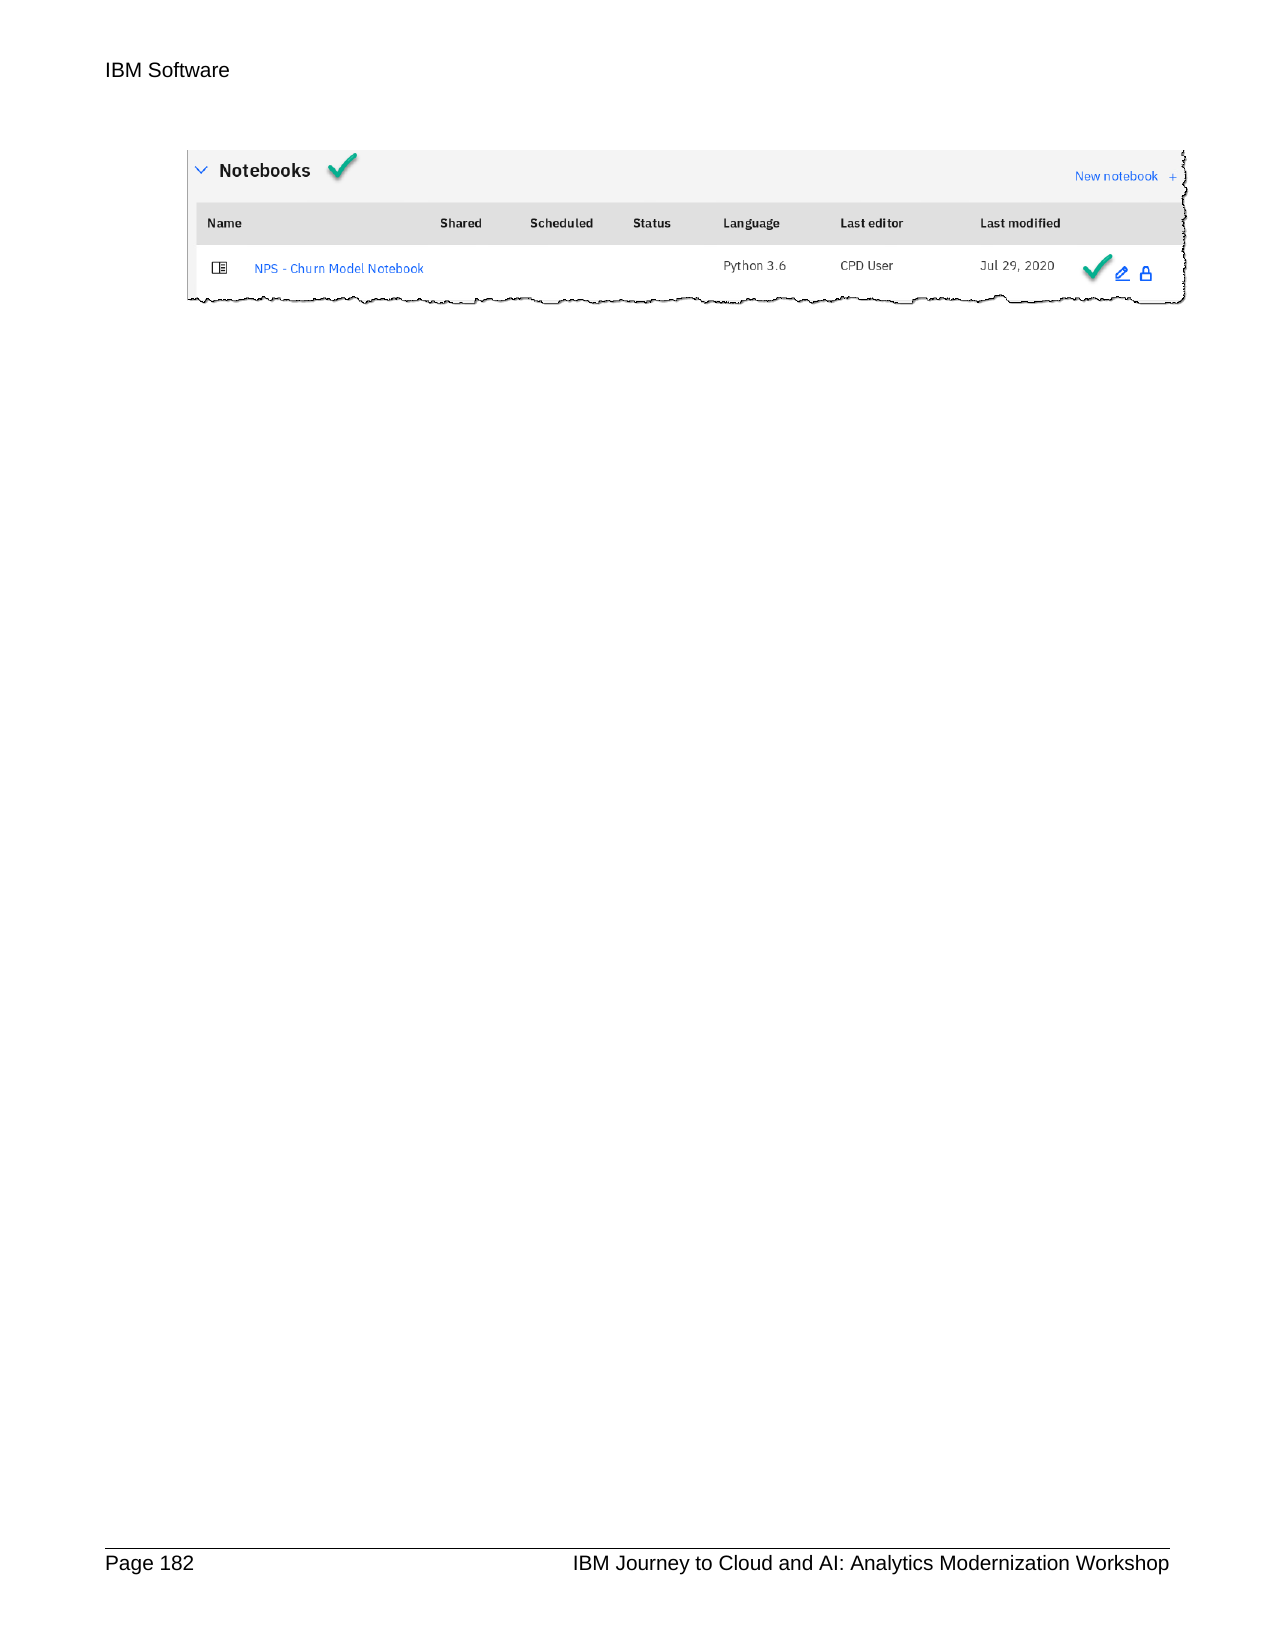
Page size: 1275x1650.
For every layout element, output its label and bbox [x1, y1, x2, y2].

picture [187, 150, 1191, 307]
